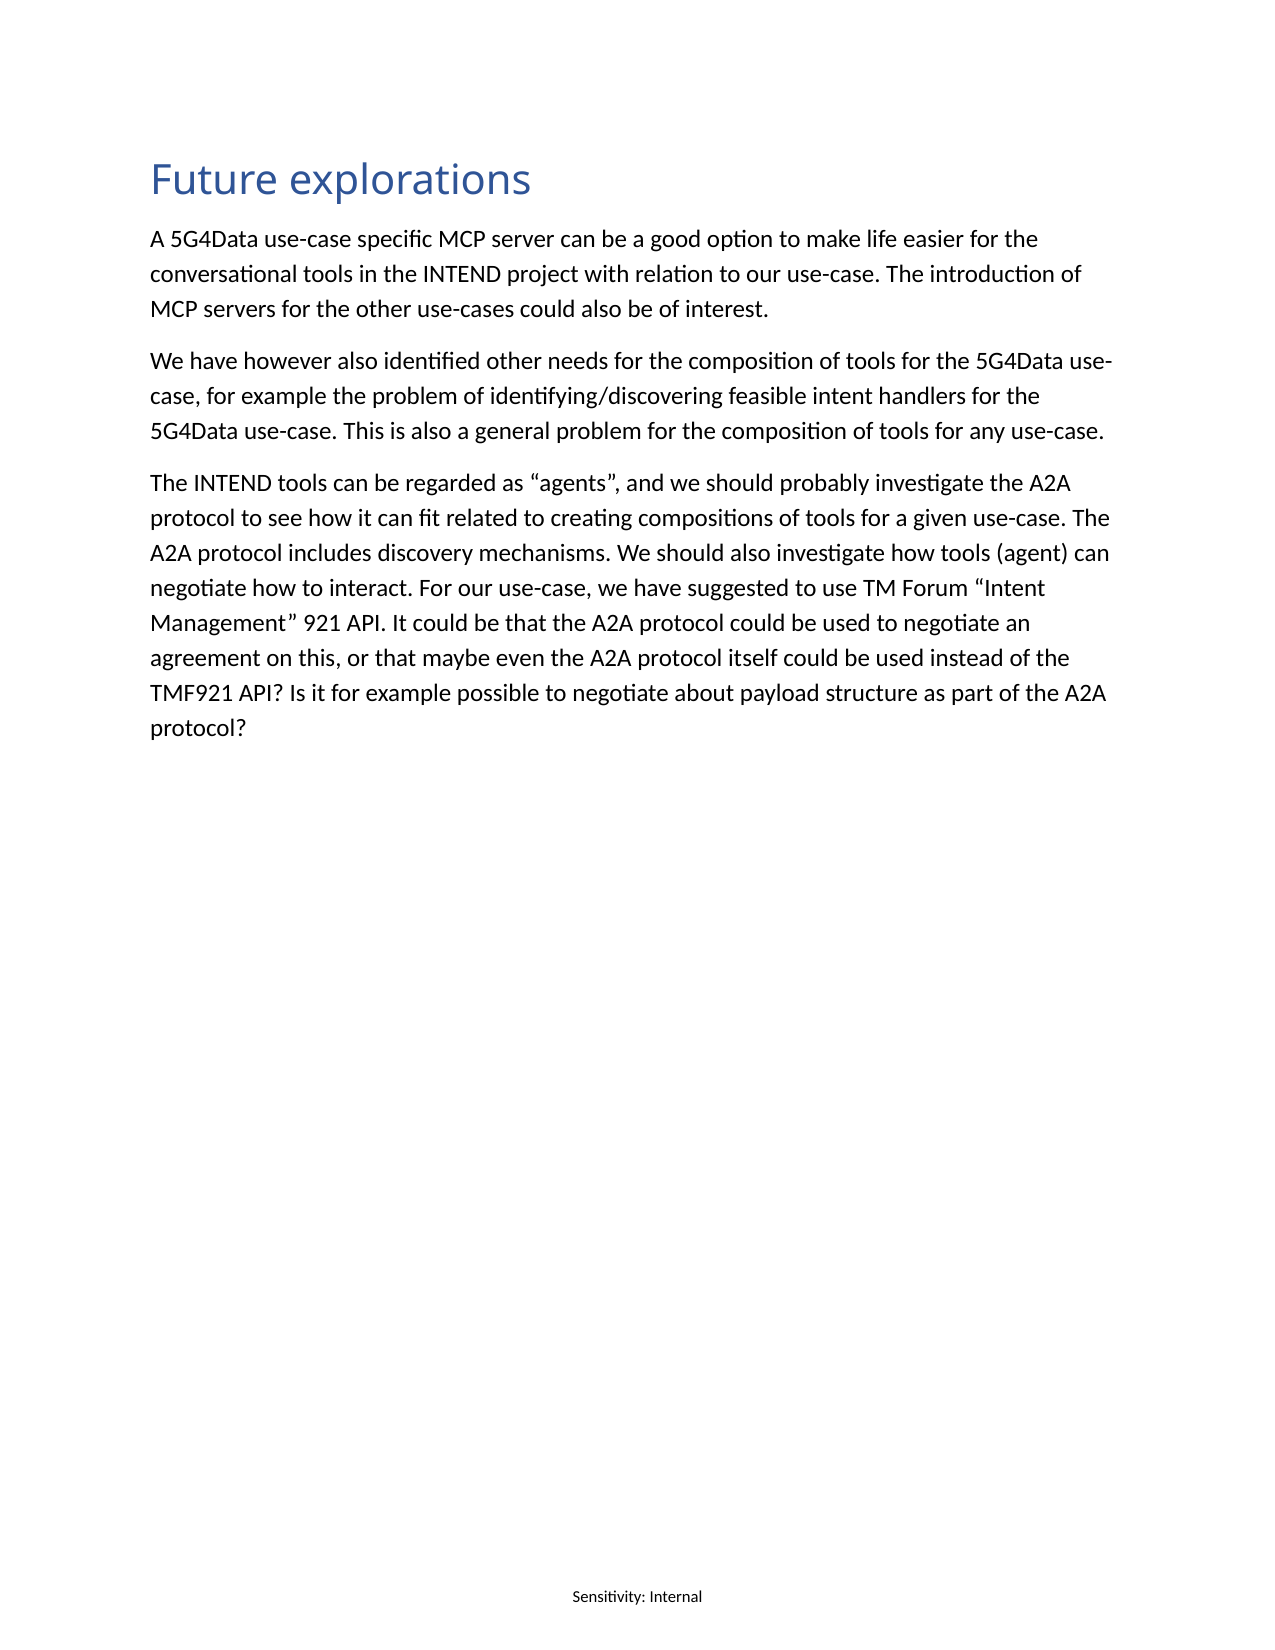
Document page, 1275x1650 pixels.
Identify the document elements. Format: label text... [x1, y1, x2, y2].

text A 5G4Data use-case specific MCP server can be a good option to make life easier for the conversational tools in the INTEND project with relation to our use-case. The introduction of MCP servers for the other use-cases could also be of interest. [150, 223, 1125, 324]
text We have however also identified other needs for the composition of tools for the 5G4Data use-case, for example the problem of identifying/discovering feasible intent handlers for the 5G4Data use-case. This is also a general problem for the composition of tools for any use-case. [150, 345, 1125, 446]
subtitle Future explorations [150, 150, 1125, 207]
text The INTEND tools can be regarded as “agents”, and we should probably investigate the A2A protocol to see how it can fit related to creating compositions of tools for a given use-case. The A2A protocol includes discovery mechanisms. We should also investigate how tools (agent) can negotiate how to interact. For our use-case, we have suggested to use TM Forum “Intent Management” 921 API. It could be that the A2A protocol could be used to negotiate an agreement on this, or that maybe even the A2A protocol itself could be used instead of the TMF921 API? Is it for example possible to negotiate about payload structure as part of the A2A protocol? [150, 467, 1125, 742]
